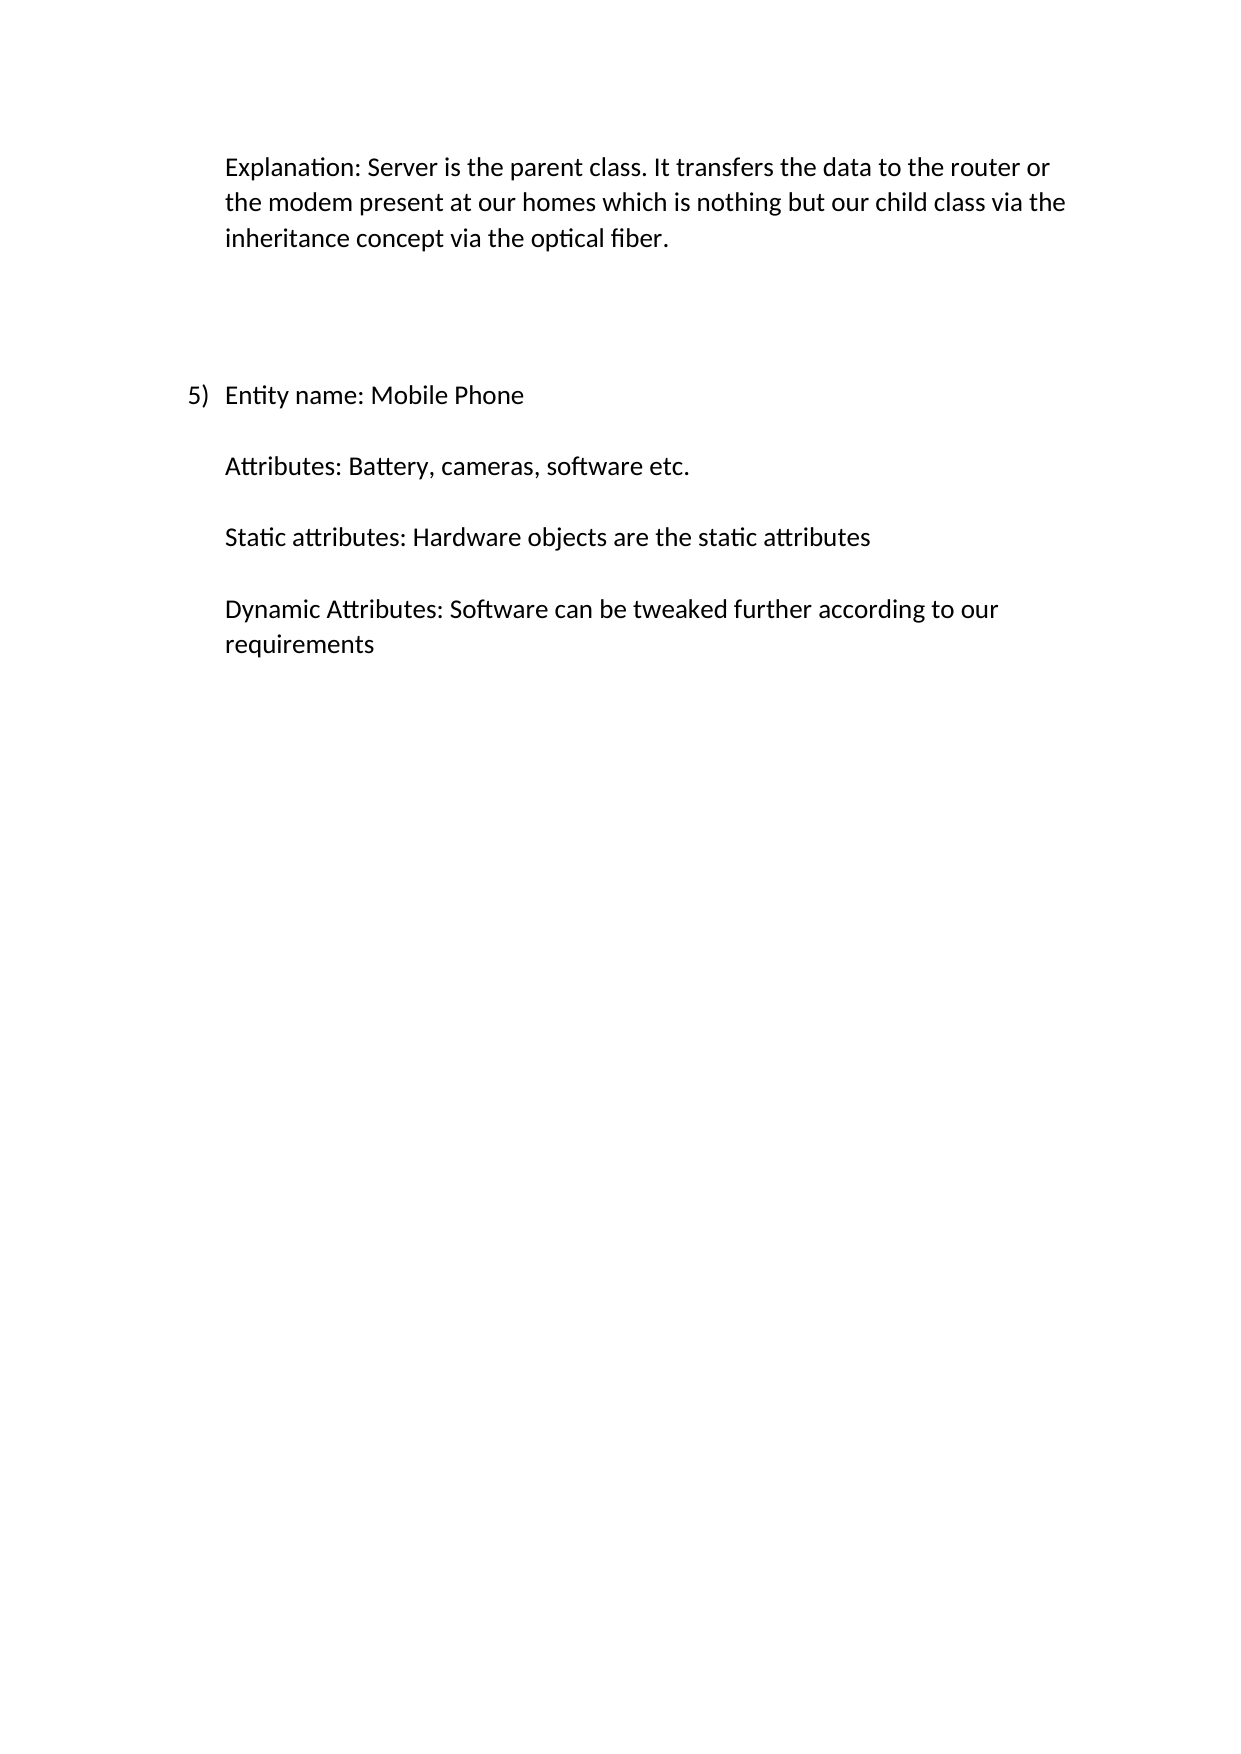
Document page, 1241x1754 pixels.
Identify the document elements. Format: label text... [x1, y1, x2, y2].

list Dynamic Attributes: Software can be tweaked further according to our [225, 592, 1090, 625]
list Explanation: Server is the parent class. It transfers the data to the router or the modem present at our homes which is nothing but our child class via the inheritance concept via the optical fiber. [225, 150, 1090, 254]
list Attributes: Battery, cameras, software etc. [225, 449, 1090, 482]
list requirements [225, 627, 1090, 661]
list Entity name: Mobile Phone [187, 378, 1090, 411]
list Static attributes: Hardware objects are the static attributes [225, 521, 1090, 554]
